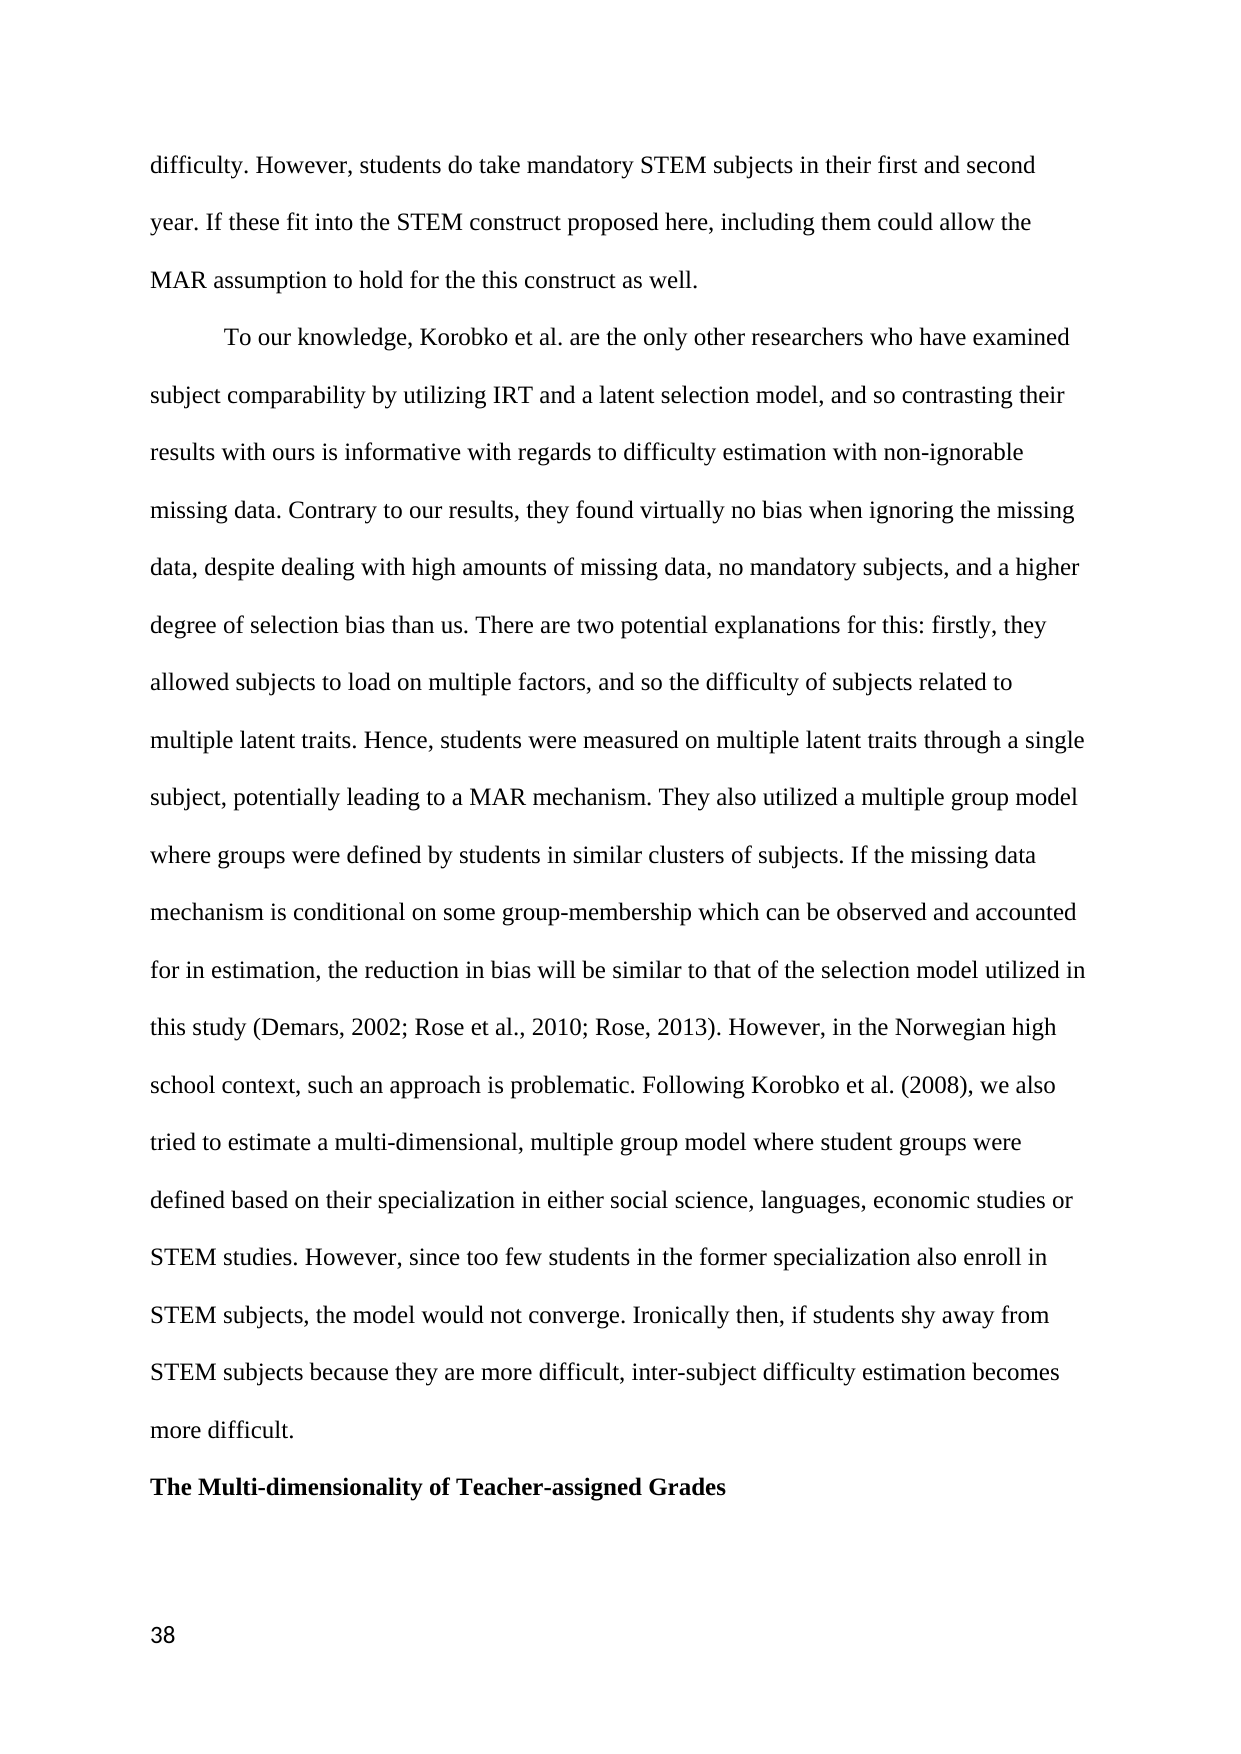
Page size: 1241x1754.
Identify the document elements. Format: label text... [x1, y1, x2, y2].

text To our knowledge, Korobko et al. are the only other researchers who have examined subject comparability by utilizing IRT and a latent selection model, and so contrasting their results with ours is informative with regards to difficulty estimation with non-ignorable missing data. Contrary to our results, they found virtually no bias when ignoring the missing data, despite dealing with high amounts of missing data, no mandatory subjects, and a higher degree of selection bias than us. There are two potential explanations for this: firstly, they allowed subjects to load on multiple factors, and so the difficulty of subjects related to multiple latent traits. Hence, students were measured on multiple latent traits through a single subject, potentially leading to a MAR mechanism. They also utilized a multiple group model where groups were defined by students in similar clusters of subjects. If the missing data mechanism is conditional on some group-membership which can be observed and accounted for in estimation, the reduction in bias will be similar to that of the selection model utilized in this study (Demars, 2002; Rose et al., 2010; Rose, 2013). However, in the Norwegian high school context, such an approach is problematic. Following Korobko et al. (2008), we also tried to estimate a multi-dimensional, multiple group model where student groups were defined based on their specialization in either social science, languages, economic studies or STEM studies. However, since too few students in the former specialization also enroll in STEM subjects, the model would not converge. Ironically then, if students shy away from STEM subjects because they are more difficult, inter-subject difficulty estimation becomes more difficult. [150, 322, 1090, 1444]
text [150, 150, 1090, 294]
text The Multi-dimensionality of Teacher-assigned Grades [150, 1472, 1090, 1501]
